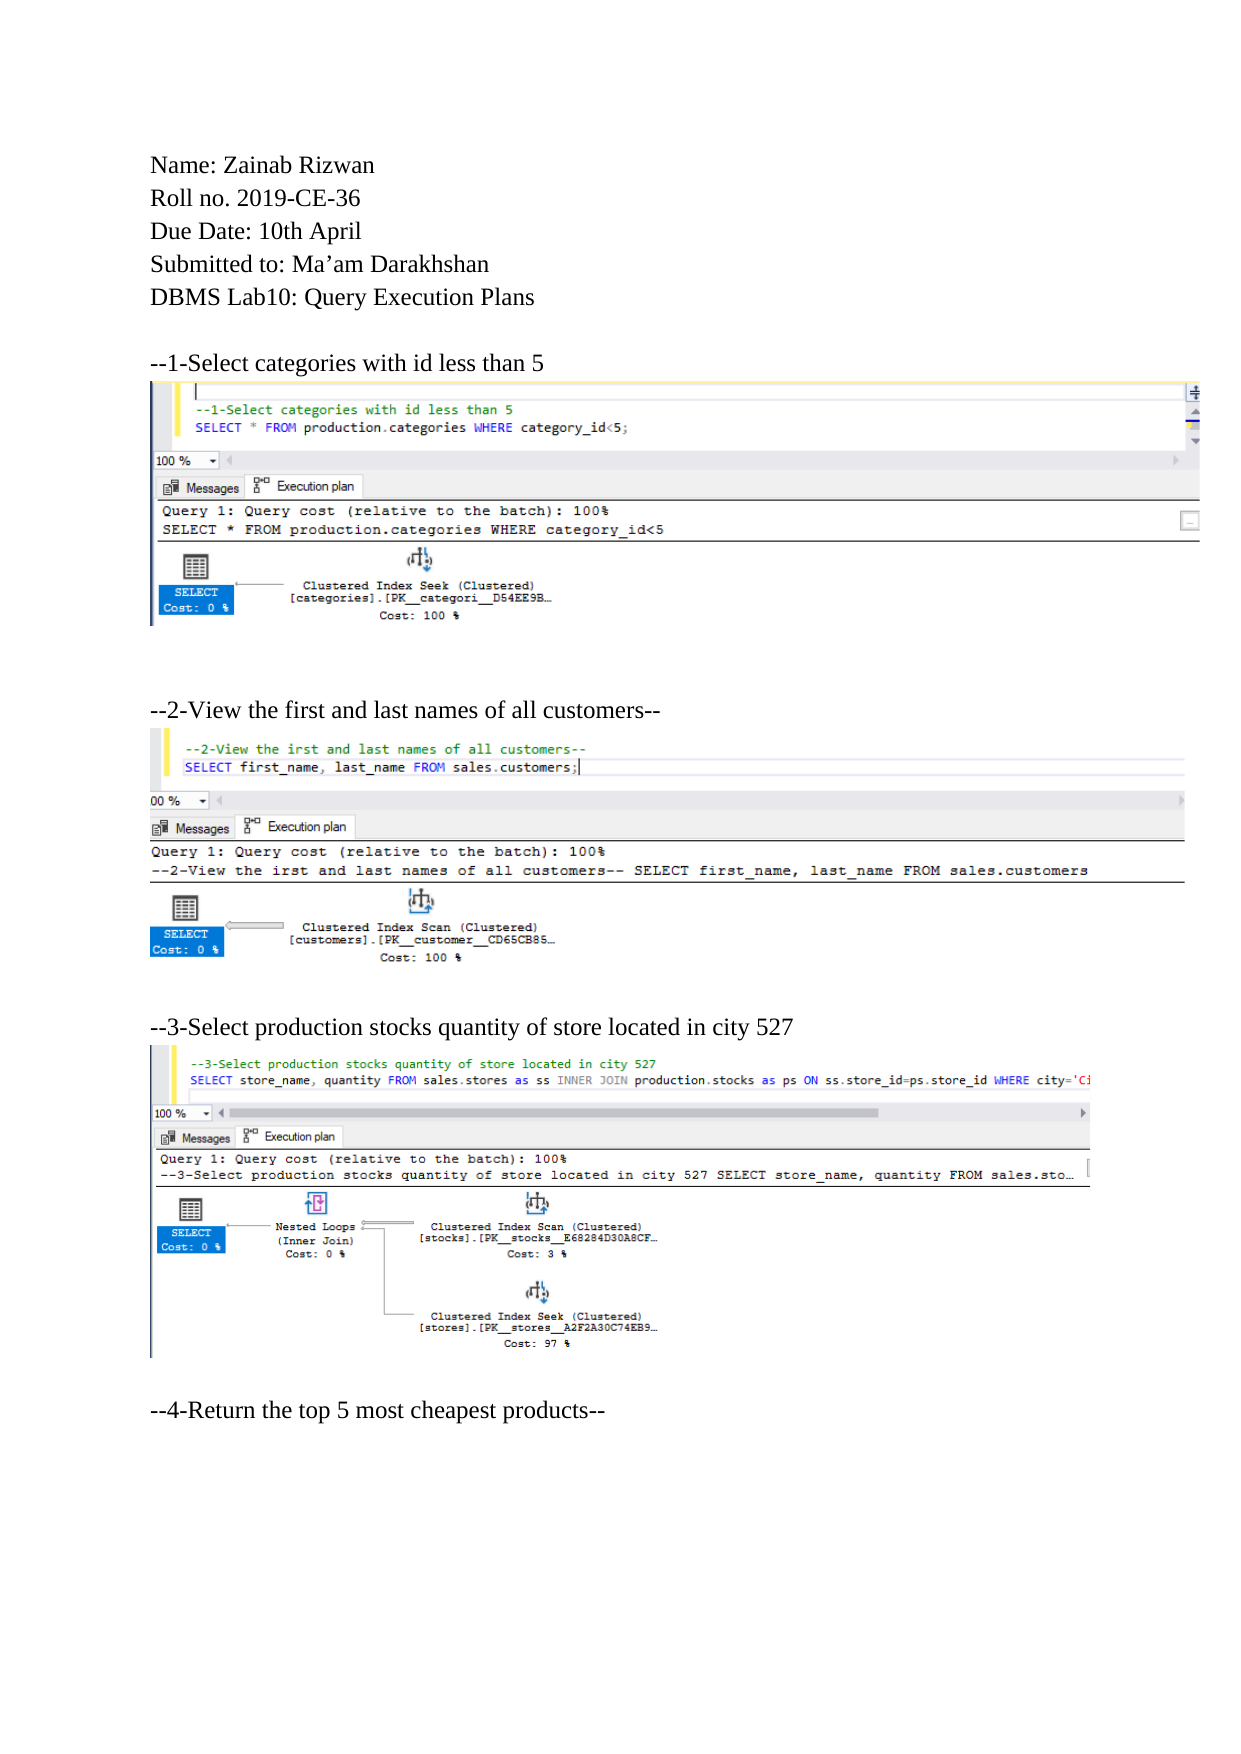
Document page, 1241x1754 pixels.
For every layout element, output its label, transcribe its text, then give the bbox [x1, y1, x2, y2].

text --1-Select categories with id less than 5 [150, 348, 1090, 377]
picture [150, 1045, 1091, 1358]
text Roll no. 2019-CE-36 [150, 183, 1090, 212]
text --4-Return the top 5 most cheapest products-- [150, 1395, 1090, 1424]
text --3-Select production stocks quantity of store located in city 527 [150, 1012, 1090, 1041]
text Submitted to: Ma’am Darakhshan [150, 249, 1090, 278]
picture [150, 381, 1200, 626]
picture [150, 728, 1185, 976]
text Name: Zainab Rizwan [150, 150, 1090, 179]
text Due Date: 10th April [150, 216, 1090, 245]
text DBMS Lab10: Query Execution Plans [150, 282, 1090, 311]
text --2-View the first and last names of all customers-- [150, 695, 1090, 724]
